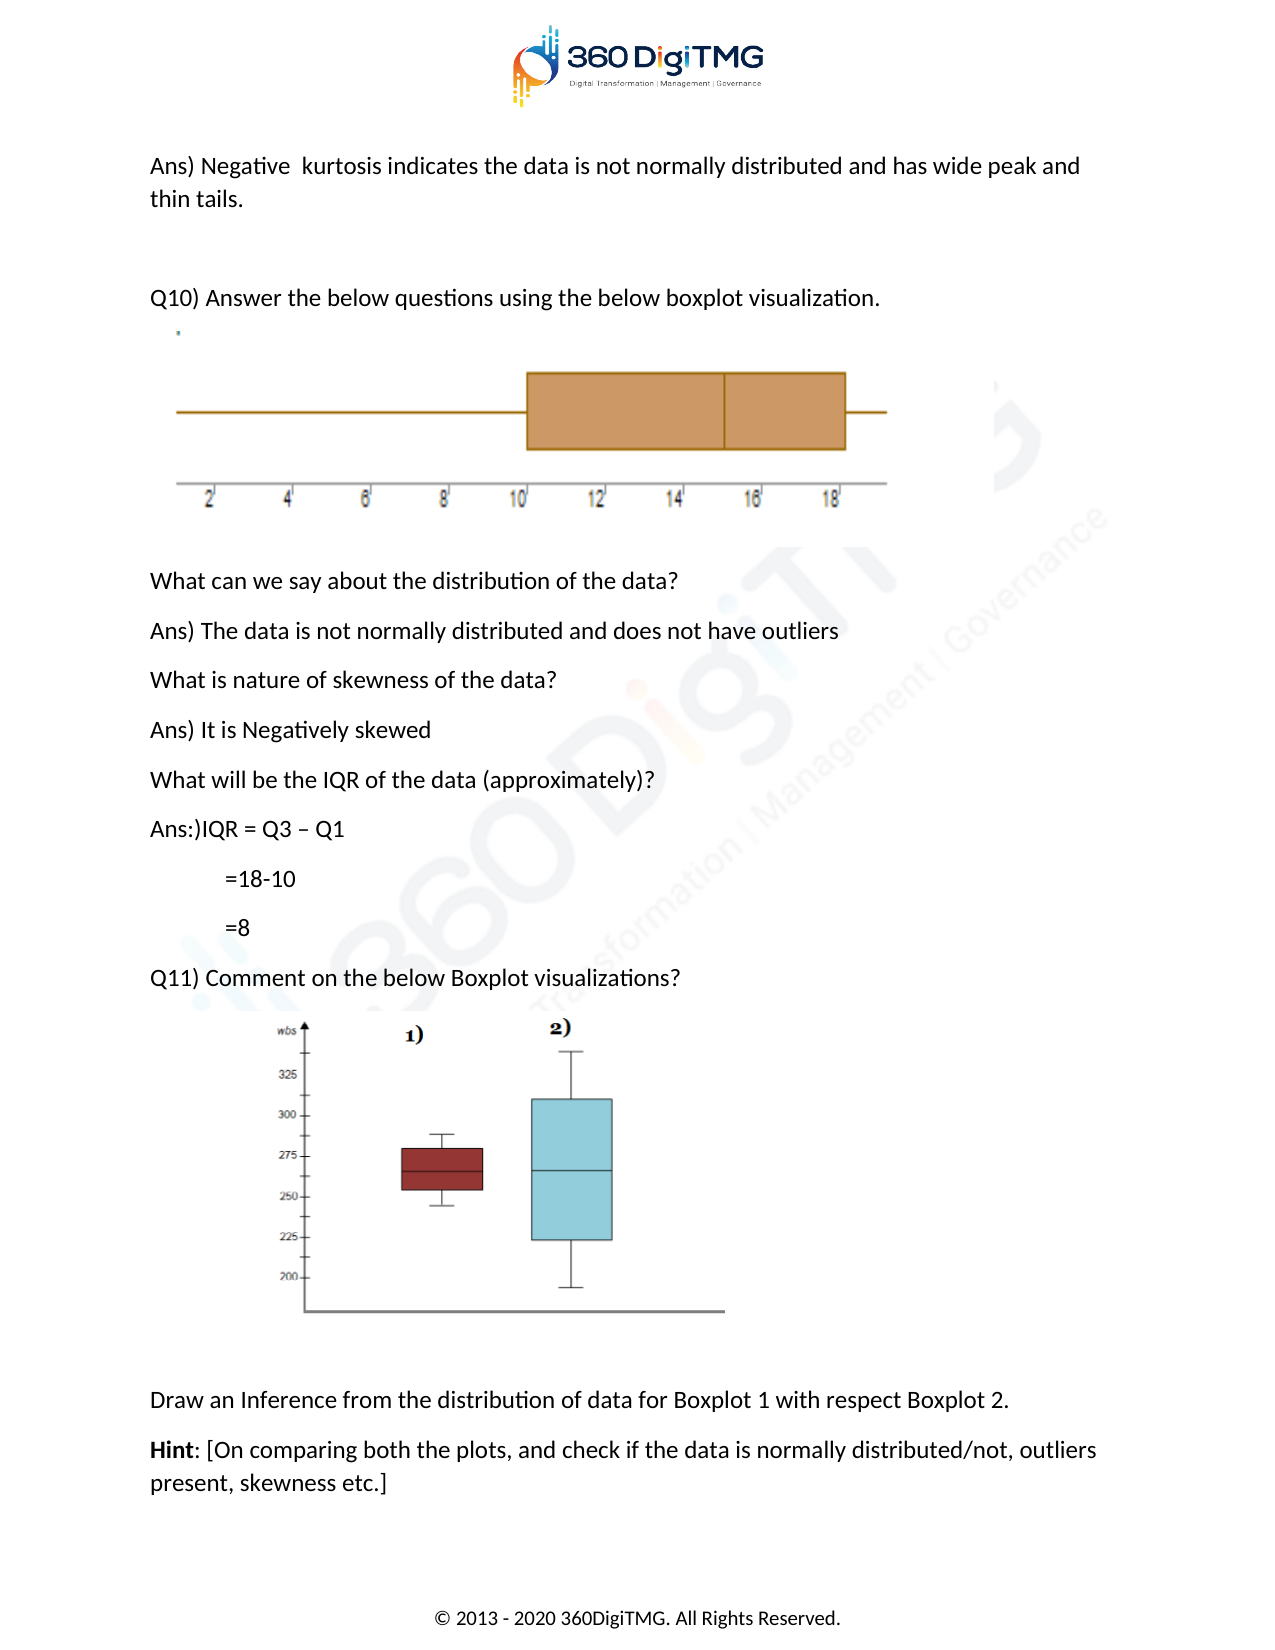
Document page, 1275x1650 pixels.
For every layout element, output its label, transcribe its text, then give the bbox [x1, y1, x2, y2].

text What can we say about the distribution of the data? [150, 566, 1125, 596]
text Ans) Negative kurtosis indicates the data is not normally distributed and has wide peak and thin tails. [150, 150, 1125, 213]
text Q10) Answer the below questions using the below boxplot visualization. [150, 282, 1125, 313]
text Hint: [On comparing both the plots, and check if the data is normally distributed/not, outliers present, skewness etc.] [150, 1434, 1125, 1497]
text =18-10 [150, 863, 1125, 893]
text What will be the IQR of the data (approximately)? [150, 764, 1125, 794]
text Ans) It is Negatively skewed [150, 714, 1125, 745]
text Q11) Comment on the below Boxplot visualizations? [150, 962, 1125, 993]
picture [492, 7, 784, 126]
text What is nature of skewness of the data? [150, 665, 1125, 695]
text =8 [150, 913, 1125, 943]
text Draw an Inference from the distribution of data for Boxplot 1 with respect Boxplot 2. [150, 1384, 1125, 1415]
picture [54, 283, 1221, 1366]
text Ans:)IQR = Q3 – Q1 [150, 813, 1125, 844]
text Ans) The data is not normally distributed and does not have outliers [150, 615, 1125, 646]
